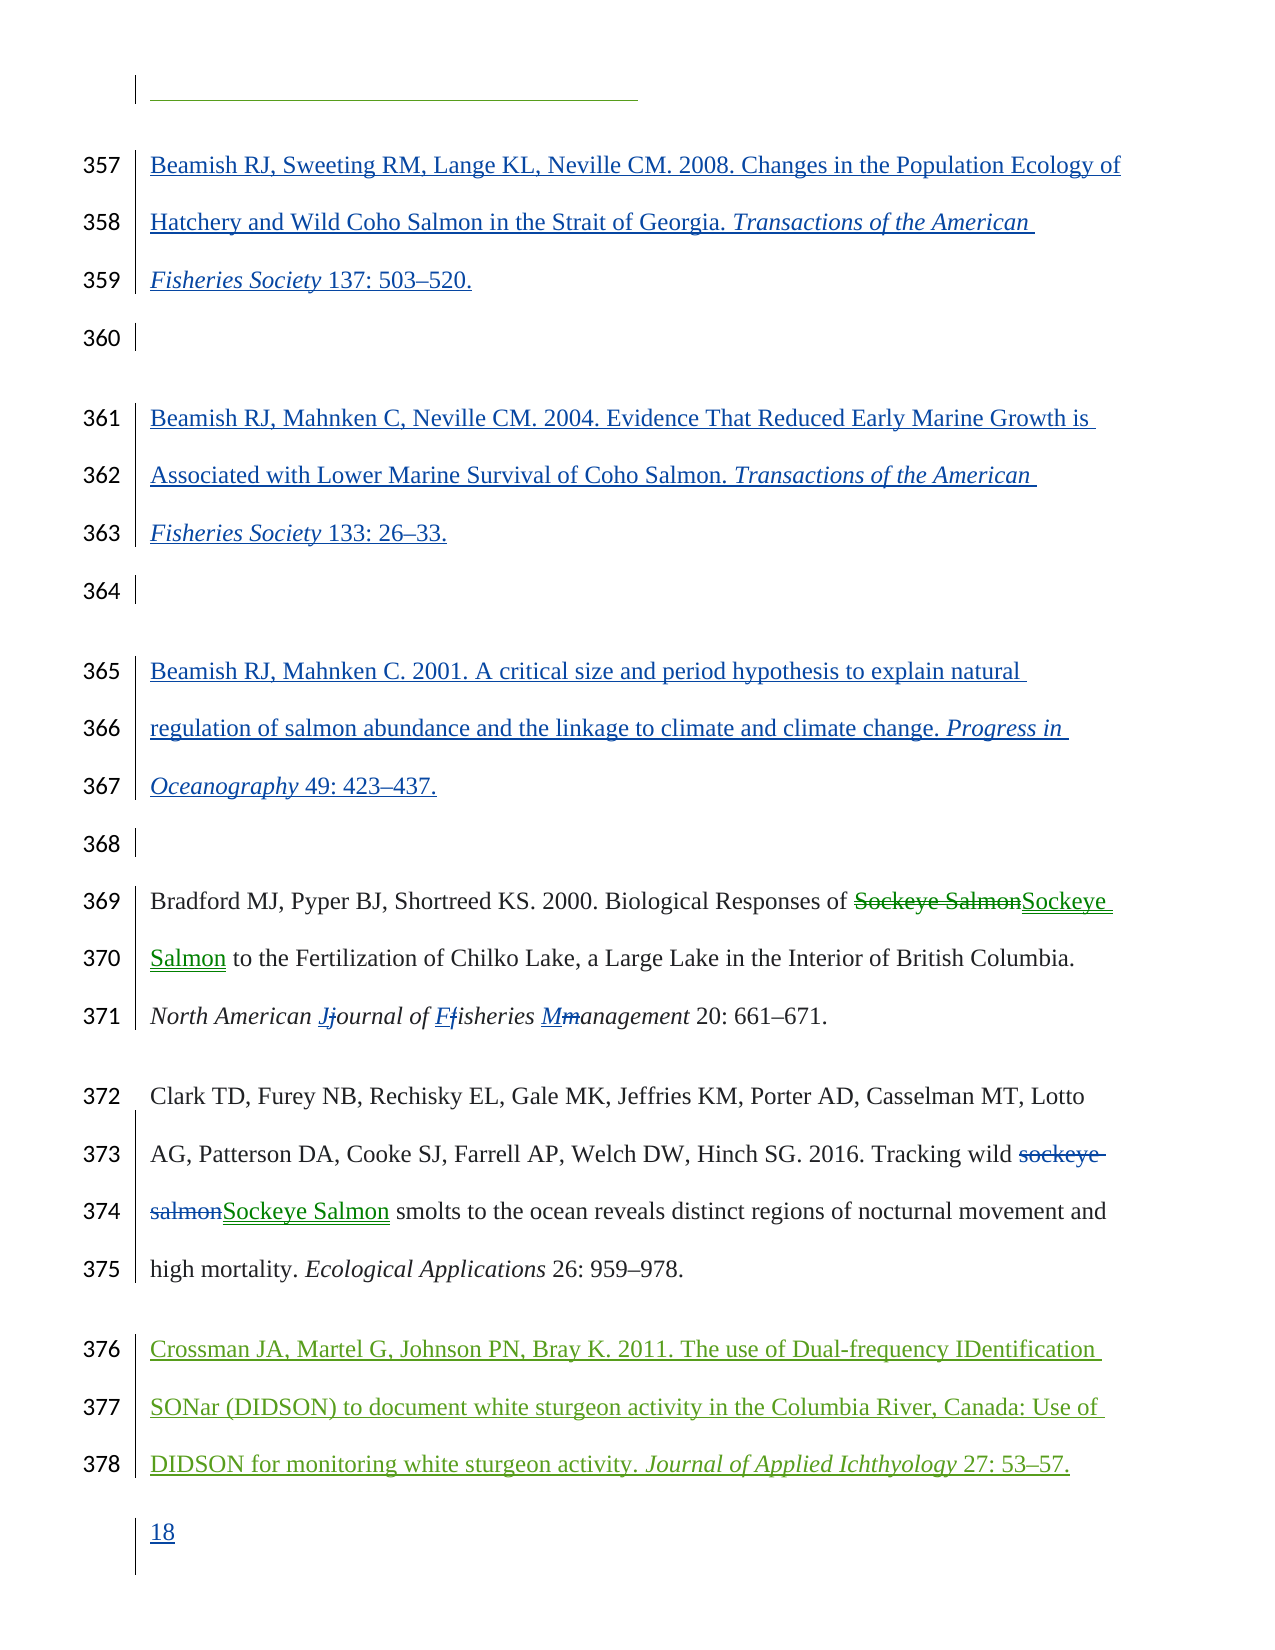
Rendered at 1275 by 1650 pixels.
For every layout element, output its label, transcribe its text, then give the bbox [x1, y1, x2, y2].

text Clark TD, Furey NB, Rechisky EL, Gale MK, Jeffries KM, Porter AD, Casselman MT, Lotto AG, Patterson DA, Cooke SJ, Farrell AP, Welch DW, Hinch SG. 2016. Tracking wild smolts to the ocean reveals distinct regions of nocturnal movement and high mortality. Ecological Applications 26: 959–978. [150, 1081, 1125, 1282]
text Bradford MJ, Pyper BJ, Shortreed KS. 2000. Biological Responses of to the Fertilization of Chilko Lake, a Large Lake in the Interior of British Columbia. North American ournal of isheries anagement 20: 661–671. [150, 886, 1125, 1029]
